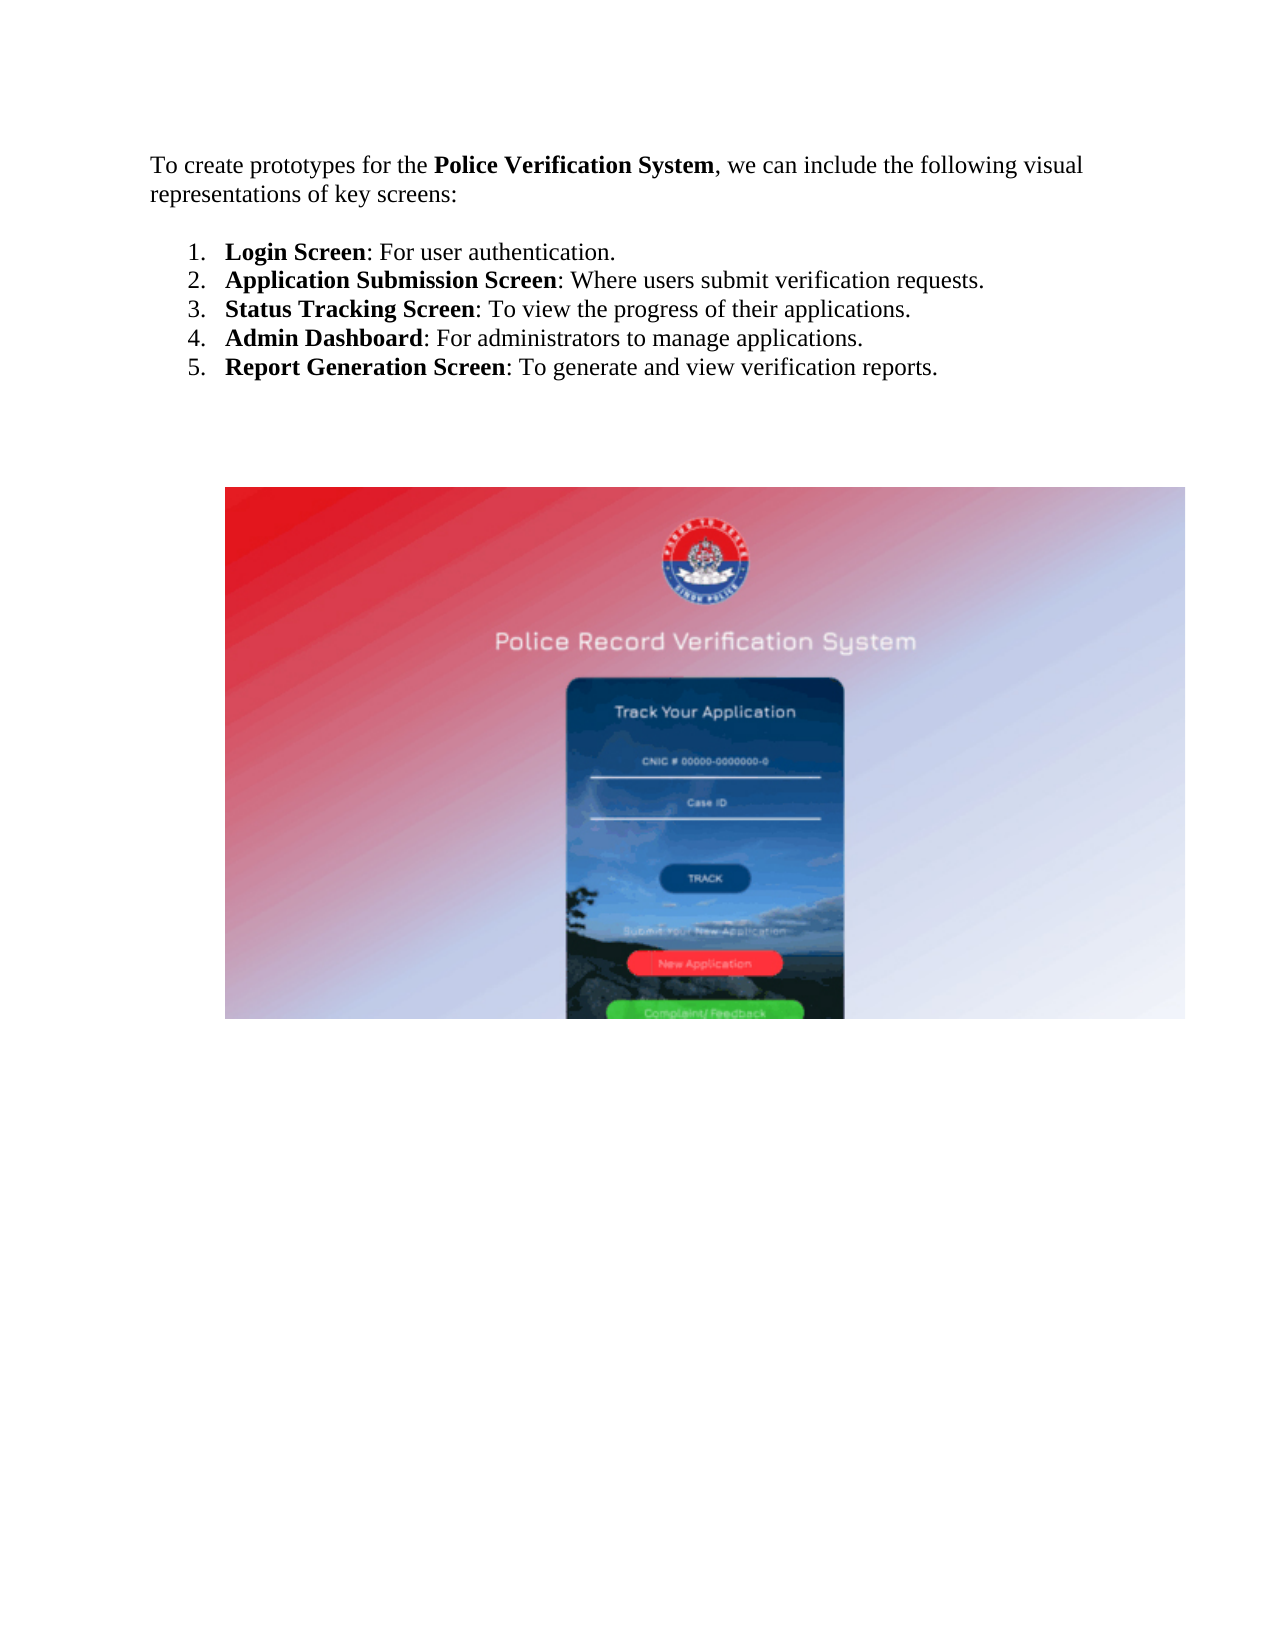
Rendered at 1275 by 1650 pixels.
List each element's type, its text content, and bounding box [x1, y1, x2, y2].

list Login Screen: For user authentication. [187, 237, 1125, 265]
list Status Tracking Screen: To view the progress of their applications. [187, 294, 1125, 323]
text To create prototypes for the Police Verification System, we can include the following visual representations of key screens: [150, 150, 1125, 207]
picture [225, 487, 1185, 1019]
list Admin Dashboard: For administrators to manage applications. [187, 323, 1125, 352]
list Report Generation Screen: To generate and view verification reports. [187, 352, 1125, 380]
list Application Submission Screen: Where users submit verification requests. [187, 265, 1125, 294]
